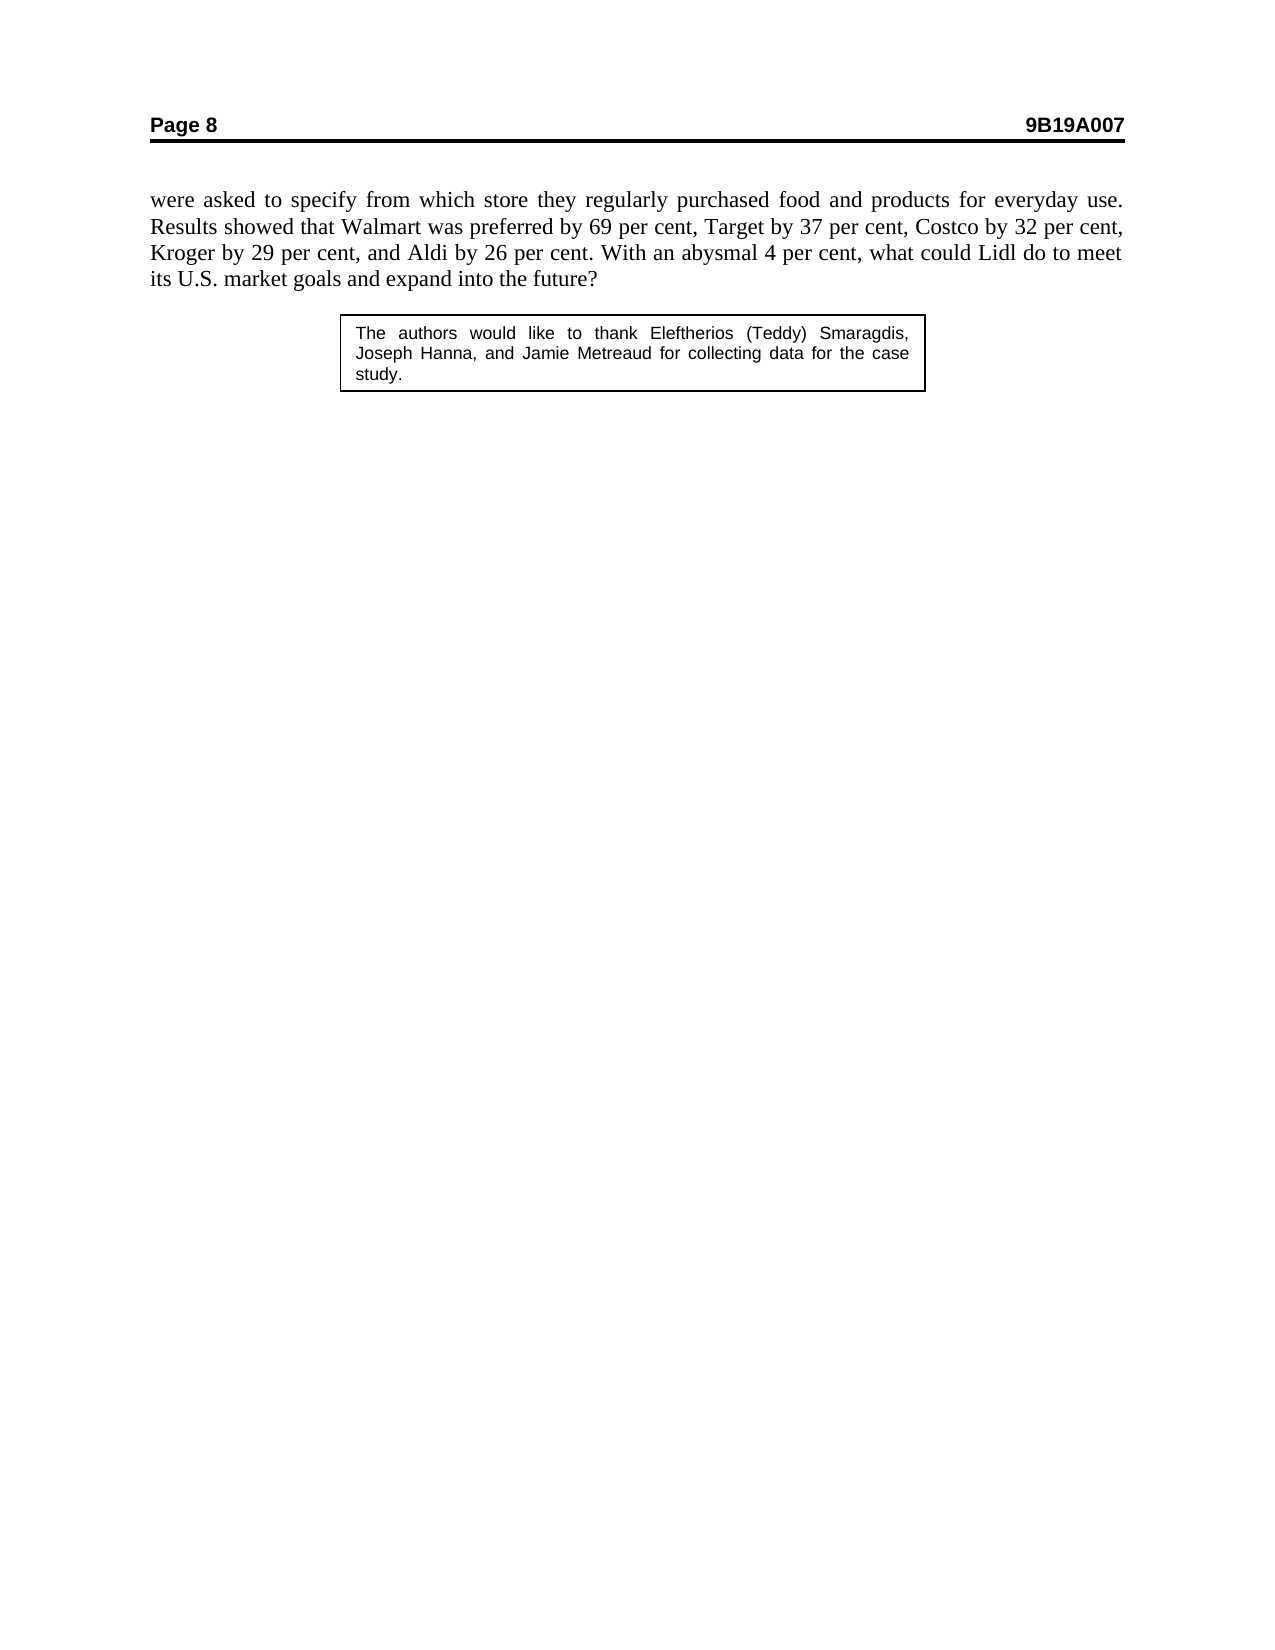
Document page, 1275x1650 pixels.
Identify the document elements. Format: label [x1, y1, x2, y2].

text [150, 186, 1125, 292]
